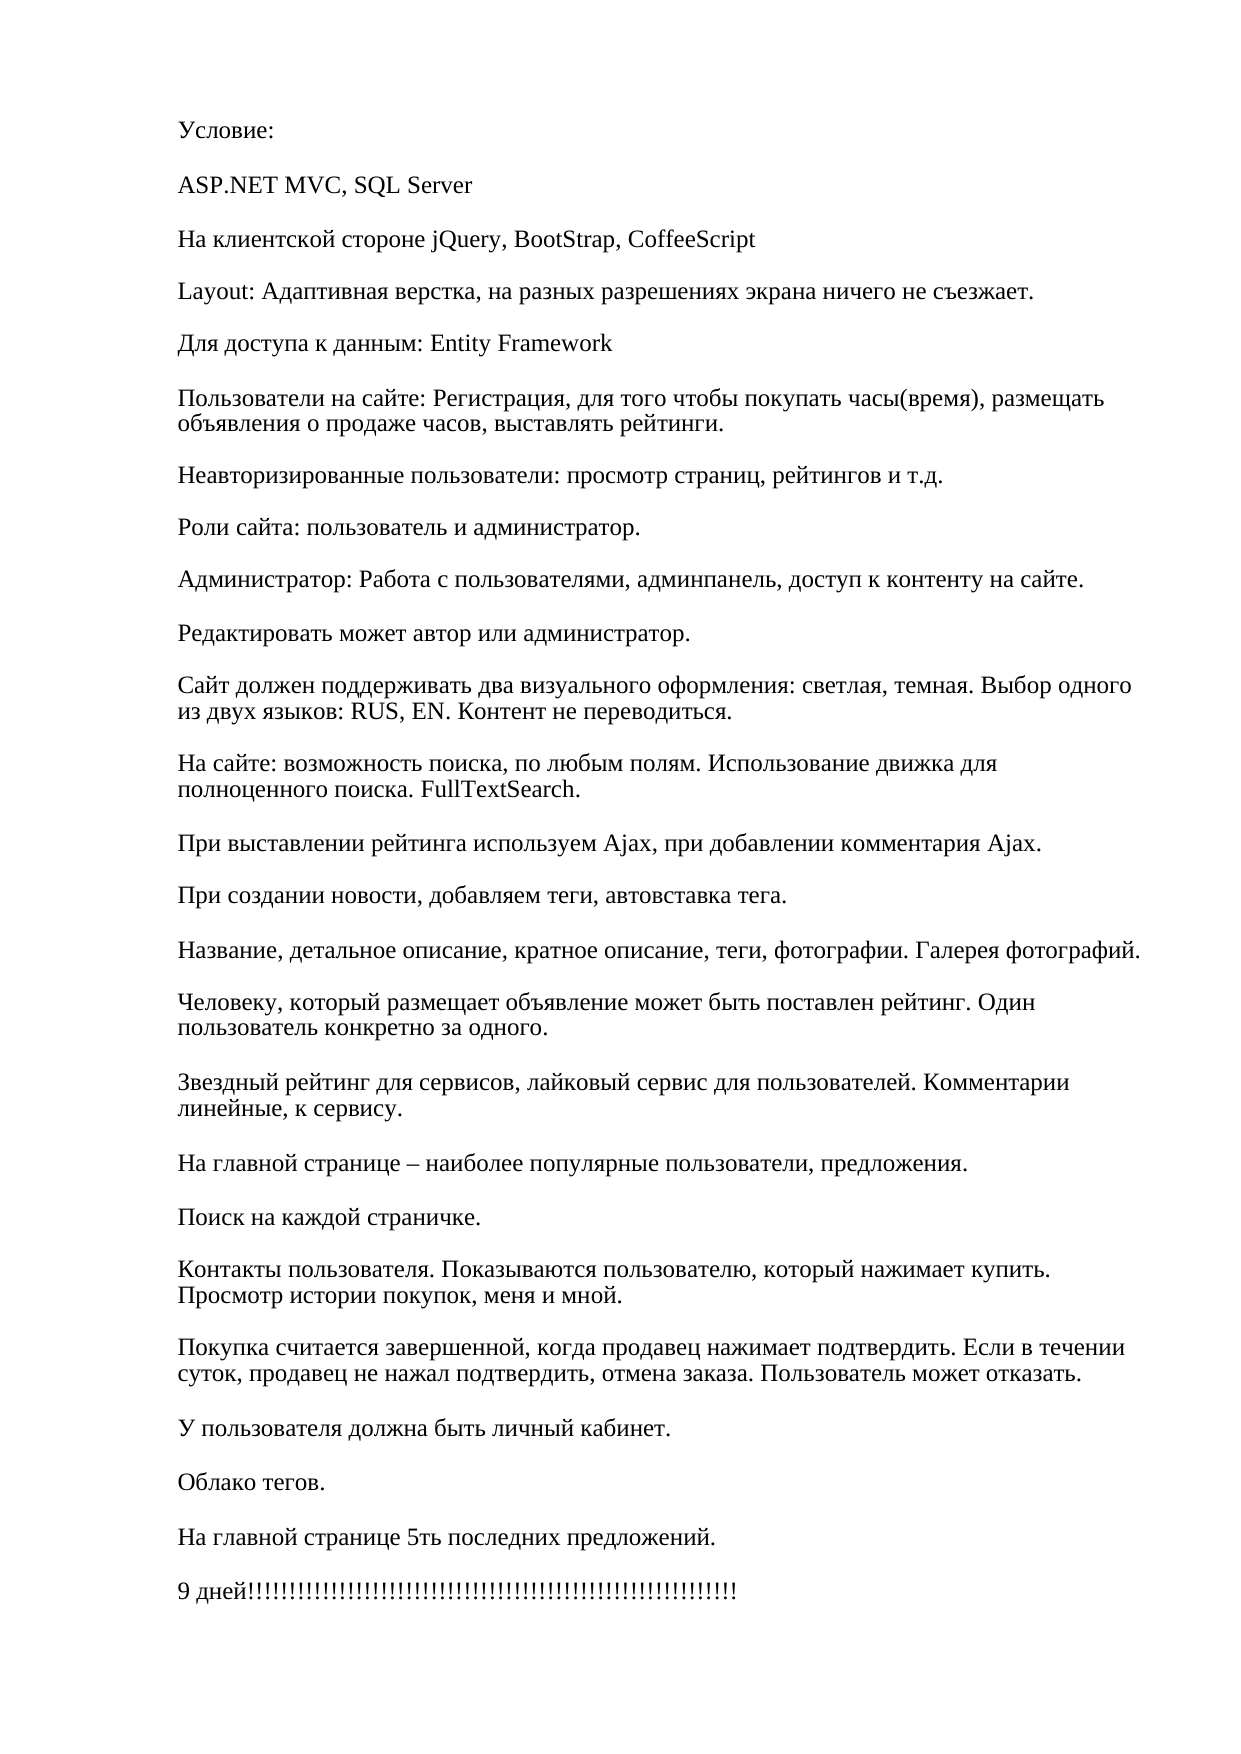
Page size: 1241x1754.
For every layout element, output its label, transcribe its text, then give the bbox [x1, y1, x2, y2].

text Облако тегов. [177, 1470, 1152, 1496]
text При выставлении рейтинга используем Ajax, при добавлении комментария Ajax. [177, 831, 1152, 857]
text На клиентской стороне jQuery, BootStrap, CoffeeScript [177, 227, 1152, 253]
text Название, детальное описание, кратное описание, теги, фотографии. Галерея фотографий. Человеку, который размещает объявление может быть поставлен рейтинг. Один пользователь конкретно за одного. [177, 938, 1152, 1041]
text Роли сайта: пользователь и администратор. [177, 489, 1152, 541]
text Условие: [177, 118, 1152, 144]
text Звездный рейтинг для сервисов, лайковый сервис для пользователей. Комментарии линейные, к сервису. [177, 1070, 1152, 1122]
text На главной странице – наиболее популярные пользователи, предложения. [177, 1151, 1152, 1176]
text Редактировать может автор или администратор. [177, 621, 1152, 647]
text Неавторизированные пользователи: просмотр страниц, рейтингов и т.д. [177, 437, 1152, 489]
text ASP.NET MVC, SQL Server [177, 173, 1152, 198]
text Layout: Адаптивная верстка, на разных разрешениях экрана ничего не съезжает. [177, 253, 1152, 305]
text При создании новости, добавляем теги, автовставка тега. [177, 857, 1152, 909]
text На главной странице 5ть последних предложений. [177, 1524, 1152, 1550]
text У пользователя должна быть личный кабинет. [177, 1415, 1152, 1441]
text Поиск на каждой страничке. Контакты пользователя. Показываются пользователю, который нажимает купить. Просмотр истории покупок, меня и мной. Покупка считается завершенной, когда продавец нажимает подтвердить. Если в течении суток, продавец не нажал подтвердить, отмена заказа. Пользователь может отказать. [177, 1205, 1152, 1387]
text Для доступа к данным: Entity Framework [177, 305, 1152, 357]
text Администратор: Работа с пользователями, админпанель, доступ к контенту на сайте. [177, 541, 1152, 592]
text 9 дней!!!!!!!!!!!!!!!!!!!!!!!!!!!!!!!!!!!!!!!!!!!!!!!!!!!!!!!!!!! [177, 1579, 1152, 1605]
text Сайт должен поддерживать два визуального оформления: светлая, темная. Выбор одного из двух языков: RUS, EN. Контент не переводиться. [177, 647, 1152, 725]
text На сайте: возможность поиска, по любым полям. Использование движка для полноценного поиска. FullTextSearch. [177, 725, 1152, 802]
text Пользователи на сайте: Регистрация, для того чтобы покупать часы(время), размещать объявления о продаже часов, выставлять рейтинги. [177, 385, 1152, 437]
